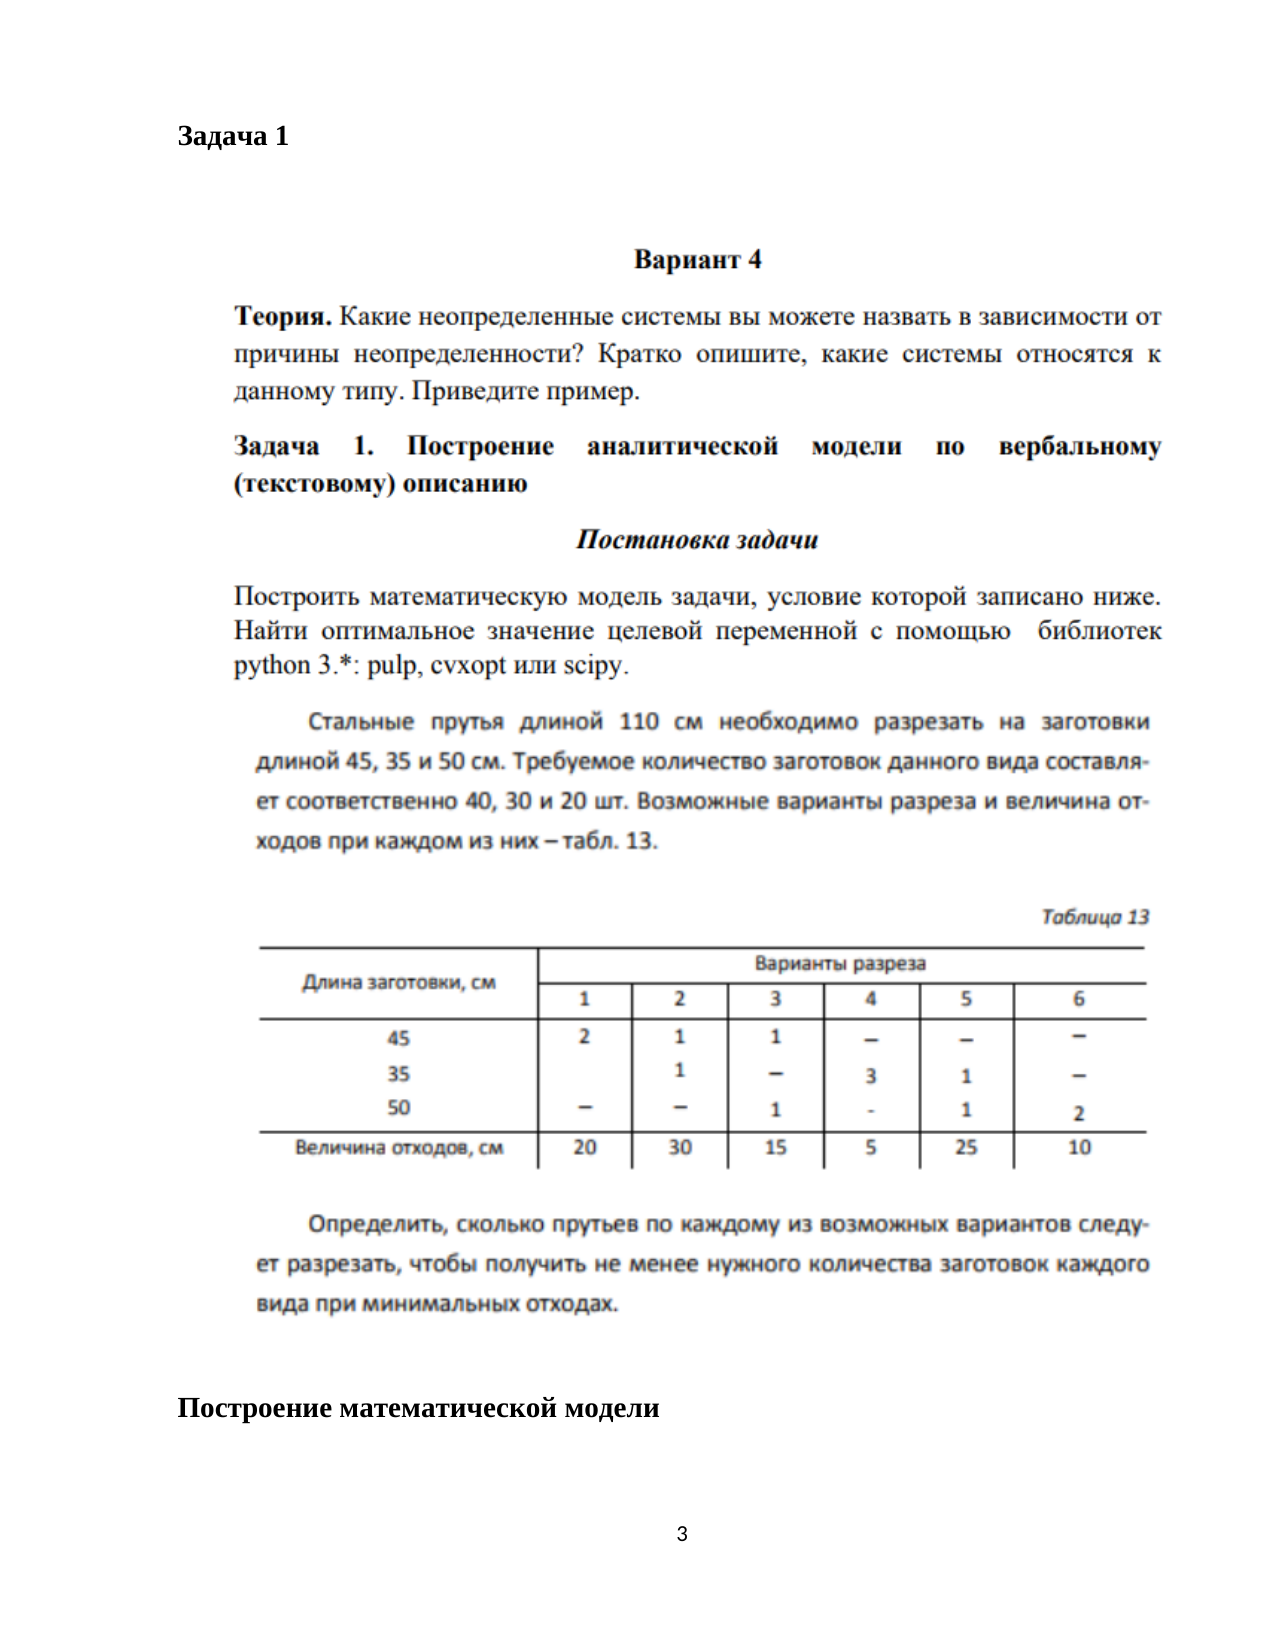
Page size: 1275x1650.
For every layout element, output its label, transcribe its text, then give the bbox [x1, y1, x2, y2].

subtitle Задача 1 [177, 118, 1186, 152]
picture [177, 194, 1187, 1341]
subtitle Построение математической модели [177, 1391, 1186, 1424]
